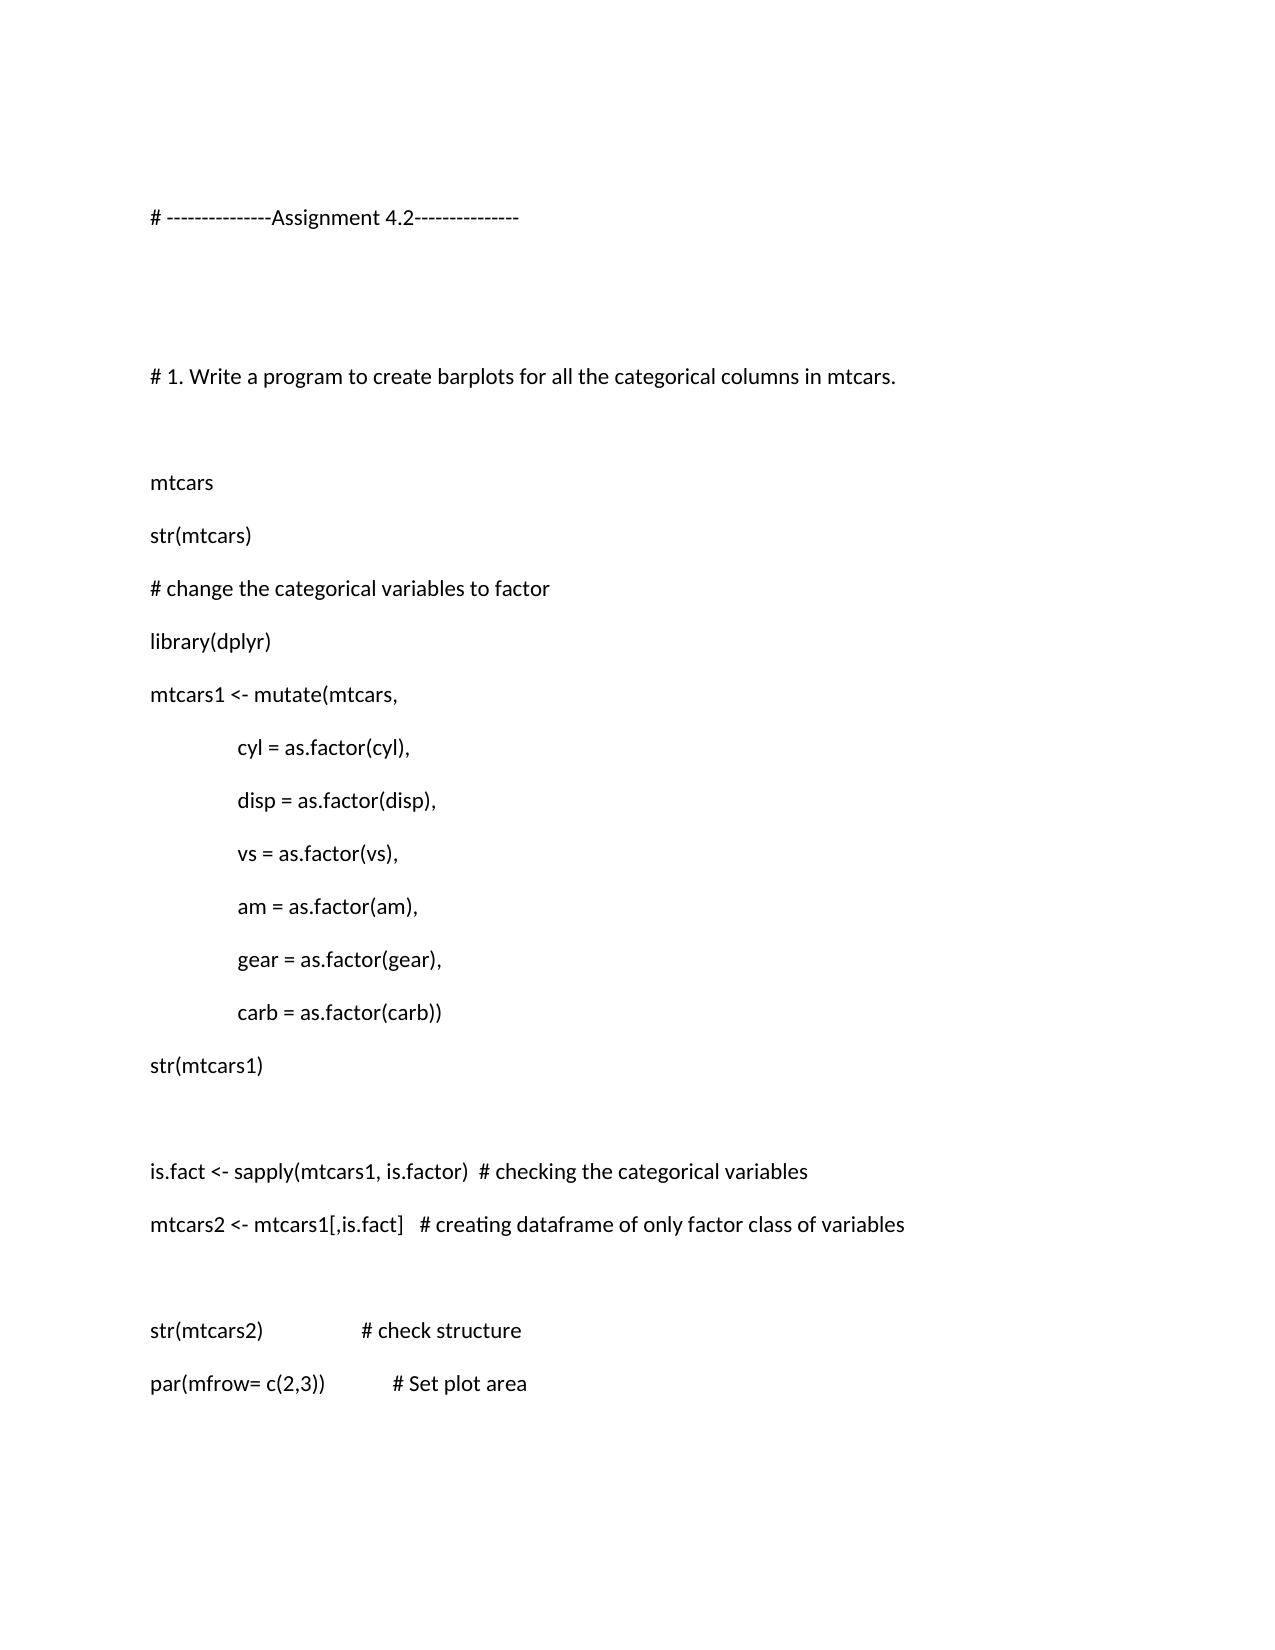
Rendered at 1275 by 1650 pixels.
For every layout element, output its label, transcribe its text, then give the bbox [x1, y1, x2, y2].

text cyl = as.factor(cyl), [150, 733, 1125, 761]
text par(mfrow= c(2,3)) # Set plot area [150, 1369, 1125, 1397]
text am = as.factor(am), [150, 892, 1125, 920]
text gear = as.factor(gear), [150, 945, 1125, 973]
text vs = as.factor(vs), [150, 839, 1125, 867]
text mtcars2 <- mtcars1[,is.fact] # creating dataframe of only factor class of variables [150, 1210, 1125, 1238]
text str(mtcars1) [150, 1051, 1125, 1079]
text disp = as.factor(disp), [150, 786, 1125, 814]
text str(mtcars2) # check structure [150, 1316, 1125, 1344]
text # 1. Write a program to create barplots for all the categorical columns in mtcars. [150, 362, 1125, 390]
text library(dplyr) [150, 627, 1125, 655]
text # change the categorical variables to factor [150, 574, 1125, 602]
text str(mtcars) [150, 521, 1125, 549]
text carb = as.factor(carb)) [150, 998, 1125, 1026]
text mtcars [150, 468, 1125, 496]
text is.fact <- sapply(mtcars1, is.factor) # checking the categorical variables [150, 1157, 1125, 1185]
text mtcars1 <- mutate(mtcars, [150, 680, 1125, 708]
text # ---------------Assignment 4.2--------------- [150, 203, 1125, 231]
